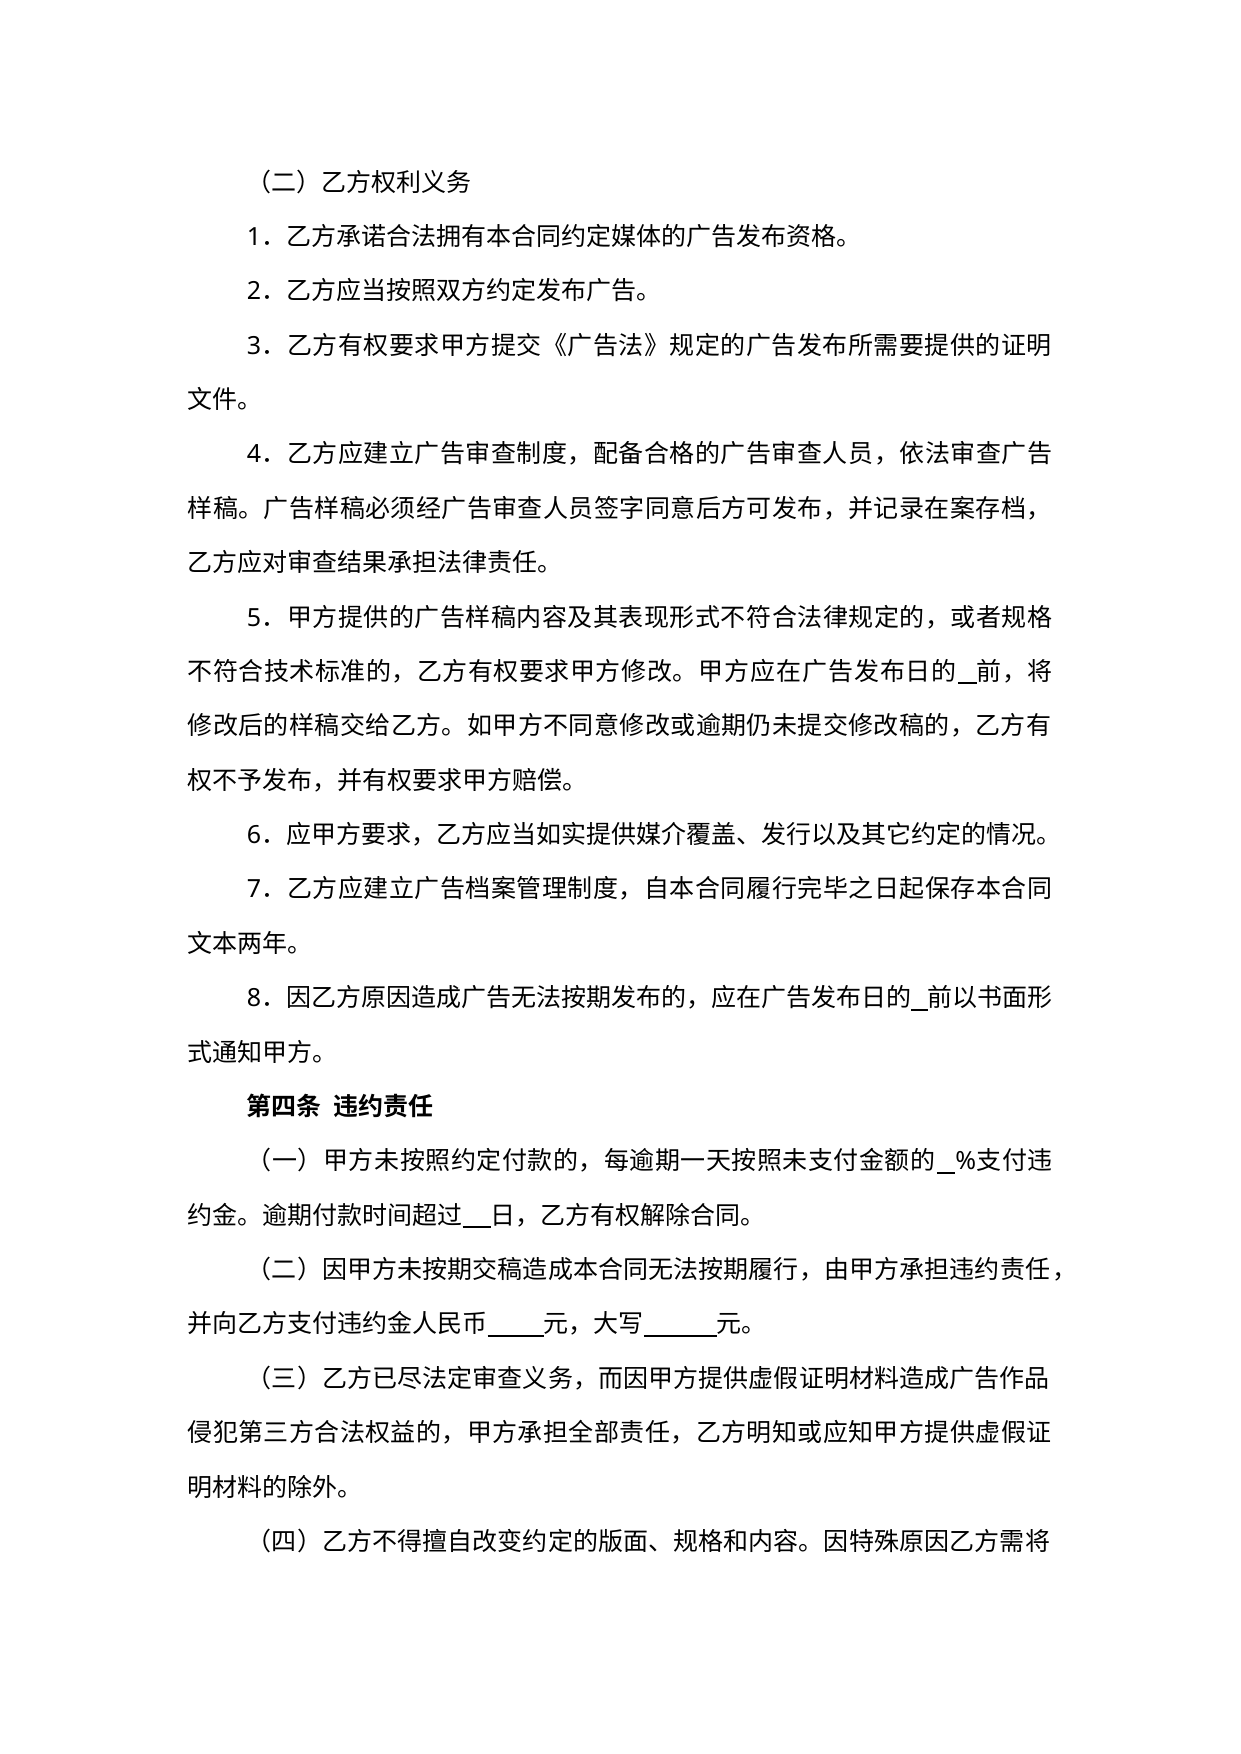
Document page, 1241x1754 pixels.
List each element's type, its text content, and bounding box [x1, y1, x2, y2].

text 2．乙方应当按照双方约定发布广告。 [187, 271, 1053, 307]
text （二）因甲方未按期交稿造成本合同无法按期履行，由甲方承担违约责任，并向乙方支付违约金人民币 元，大写 元。 [187, 1249, 1053, 1340]
text 5．甲方提供的广告样稿内容及其表现形式不符合法律规定的，或者规格不符合技术标准的，乙方有权要求甲方修改。甲方应在广告发布日的 前，将修改后的样稿交给乙方。如甲方不同意修改或逾期仍未提交修改稿的，乙方有权不予发布，并有权要求甲方赔偿。 [187, 597, 1053, 796]
text 8．因乙方原因造成广告无法按期发布的，应在广告发布日的 前以书面形式通知甲方。 [187, 978, 1053, 1068]
text 3．乙方有权要求甲方提交《广告法》规定的广告发布所需要提供的证明文件。 [187, 325, 1053, 416]
text 7．乙方应建立广告档案管理制度，自本合同履行完毕之日起保存本合同文本两年。 [187, 869, 1053, 959]
text （三）乙方已尽法定审查义务，而因甲方提供虚假证明材料造成广告作品侵犯第三方合法权益的，甲方承担全部责任，乙方明知或应知甲方提供虚假证明材料的除外。 [187, 1358, 1053, 1503]
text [187, 1521, 1053, 1558]
text 1．乙方承诺合法拥有本合同约定媒体的广告发布资格。 [187, 216, 1053, 253]
text （二）乙方权利义务 [187, 162, 1053, 198]
text 第四条 违约责任 [187, 1086, 1053, 1123]
text （一）甲方未按照约定付款的，每逾期一天按照未支付金额的 %支付违约金。逾期付款时间超过 日，乙方有权解除合同。 [187, 1141, 1053, 1231]
text 4．乙方应建立广告审查制度，配备合格的广告审查人员，依法审查广告样稿。广告样稿必须经广告审查人员签字同意后方可发布，并记录在案存档，乙方应对审查结果承担法律责任。 [187, 434, 1053, 579]
text 6．应甲方要求，乙方应当如实提供媒介覆盖、发行以及其它约定的情况。 [187, 814, 1053, 851]
